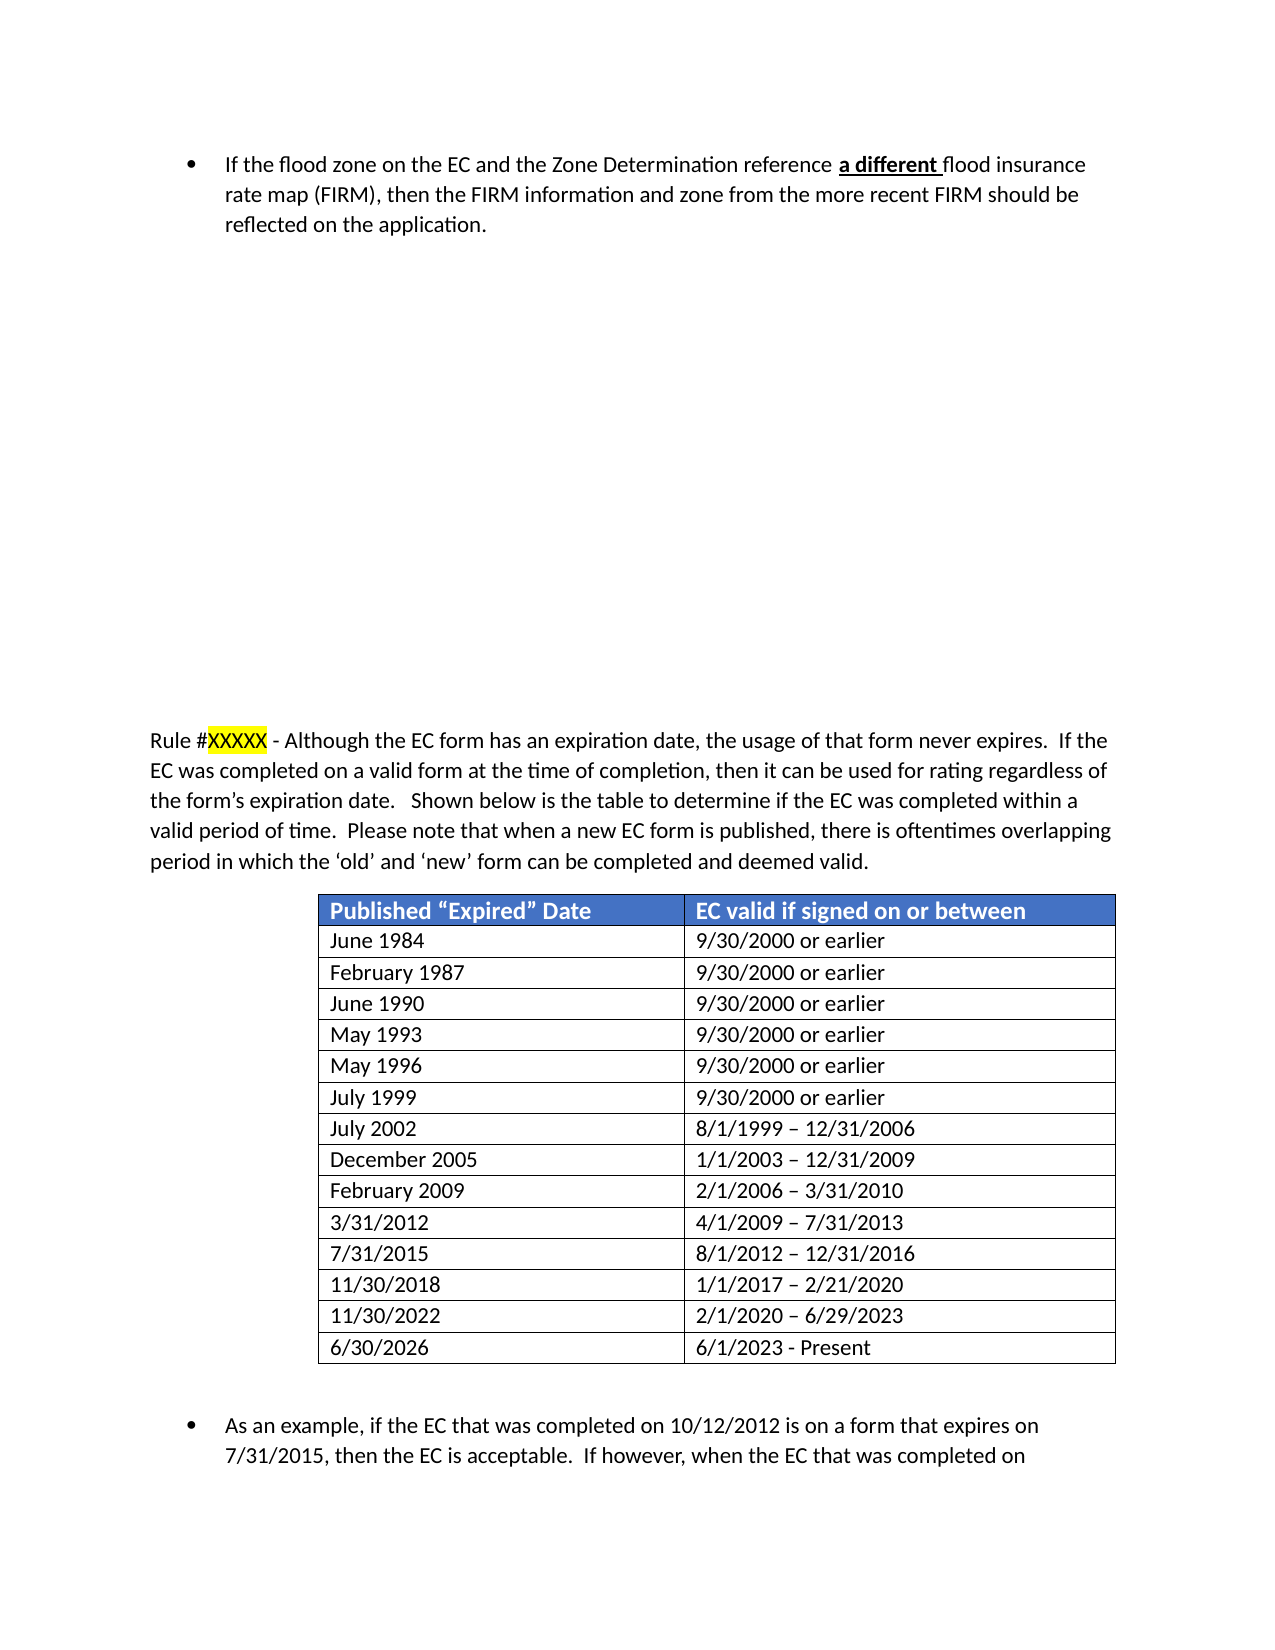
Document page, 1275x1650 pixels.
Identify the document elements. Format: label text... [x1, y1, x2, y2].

table_cell 2/1/2020 – 6/29/2023 [685, 1301, 1115, 1332]
table_header Published “Expired” Date [319, 895, 684, 925]
table_cell 9/30/2000 or earlier [685, 1020, 1115, 1050]
table_header EC valid if signed on or between [685, 895, 1115, 925]
table_cell December 2005 [319, 1145, 684, 1175]
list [187, 1411, 1125, 1469]
table_cell 1/1/2017 – 2/21/2020 [685, 1270, 1115, 1300]
table_cell 11/30/2022 [319, 1301, 684, 1332]
table_cell 11/30/2018 [319, 1270, 684, 1300]
table_cell February 2009 [319, 1176, 684, 1207]
table_cell 7/31/2015 [319, 1239, 684, 1269]
table_cell 3/31/2012 [319, 1208, 684, 1238]
table_cell 9/30/2000 or earlier [685, 926, 1115, 957]
table_cell 6/1/2023 - Present [685, 1333, 1115, 1363]
table_cell 6/30/2026 [319, 1333, 684, 1363]
table_cell 9/30/2000 or earlier [685, 1083, 1115, 1113]
table_cell 8/1/1999 – 12/31/2006 [685, 1114, 1115, 1144]
table_cell 9/30/2000 or earlier [685, 989, 1115, 1019]
table_cell June 1984 [319, 926, 684, 957]
table_cell May 1993 [319, 1020, 684, 1050]
table_cell 1/1/2003 – 12/31/2009 [685, 1145, 1115, 1175]
table_cell June 1990 [319, 989, 684, 1019]
table_cell February 1987 [319, 958, 684, 988]
table_cell July 2002 [319, 1114, 684, 1144]
table_cell May 1996 [319, 1051, 684, 1082]
table_cell 8/1/2012 – 12/31/2016 [685, 1239, 1115, 1269]
table_cell 4/1/2009 – 7/31/2013 [685, 1208, 1115, 1238]
table_cell July 1999 [319, 1083, 684, 1113]
table_cell 9/30/2000 or earlier [685, 958, 1115, 988]
table_cell 9/30/2000 or earlier [685, 1051, 1115, 1082]
table_cell 2/1/2006 – 3/31/2010 [685, 1176, 1115, 1207]
text Rule #XXXXX - Although the EC form has an expiration date, the usage of that form never expires. If the EC was completed on a valid form at the time of completion, then it can be used for rating regardless of the form’s expiration date. Shown below is the table to determine if the EC was completed within a valid period of time. Please note that when a new EC form is published, there is oftentimes overlapping period in which the ‘old’ and ‘new’ form can be completed and deemed valid. [150, 726, 1125, 875]
list If the flood zone on the EC and the Zone Determination reference a different flood insurance rate map (FIRM), then the FIRM information and zone from the more recent FIRM should be reflected on the application. [187, 150, 1125, 238]
